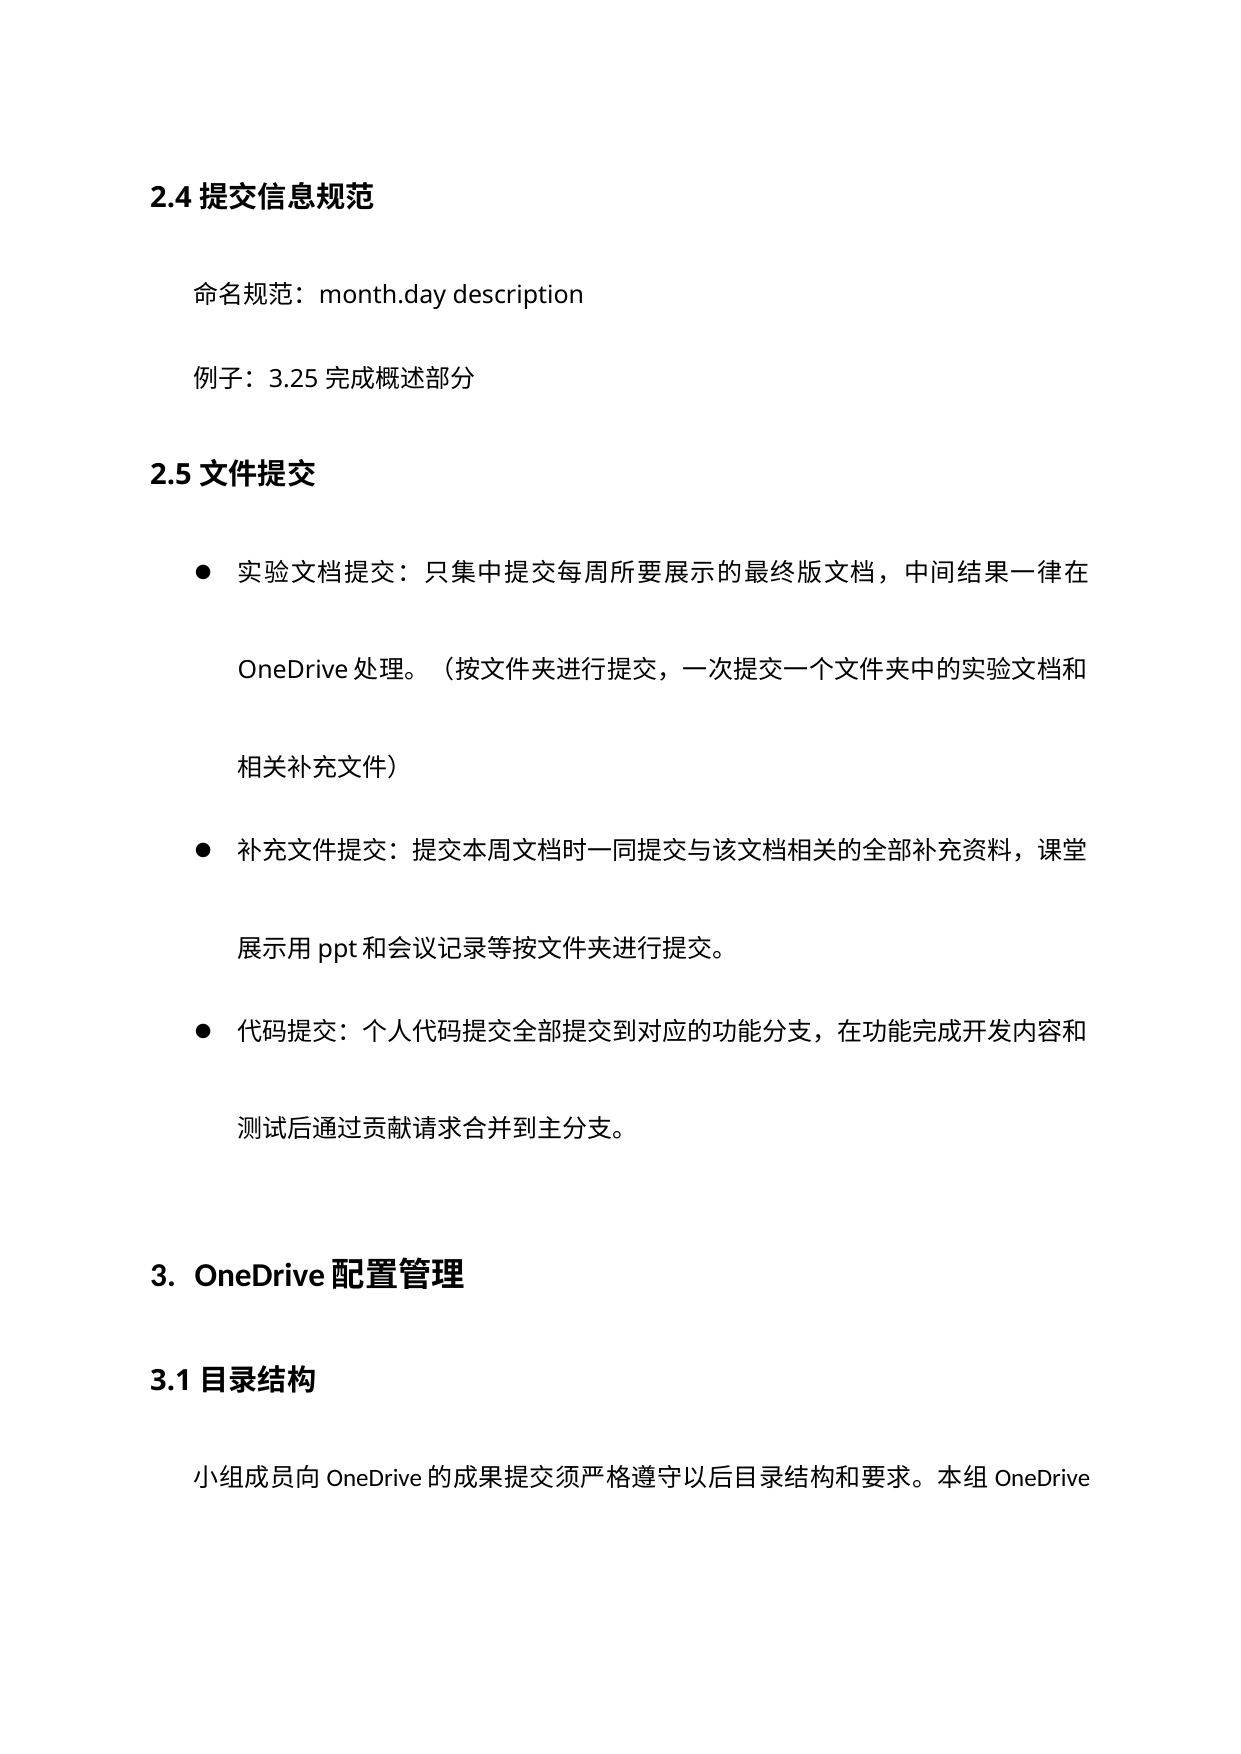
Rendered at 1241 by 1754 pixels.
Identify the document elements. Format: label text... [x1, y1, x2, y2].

subtitle 3.1 目录结构 [150, 1345, 1090, 1410]
list 实验文档提交：只集中提交每周所要展示的最终版文档，中间结果一律在OneDrive处理。（按文件夹进行提交，一次提交一个文件夹中的实验文档和相关补充文件） [194, 538, 1090, 798]
subtitle 2.4 提交信息规范 [150, 162, 1090, 227]
list 补充文件提交：提交本周文档时一同提交与该文档相关的全部补充资料，课堂展示用ppt和会议记录等按文件夹进行提交。 [194, 816, 1090, 979]
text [150, 1443, 1090, 1508]
subtitle OneDrive配置管理 [150, 1239, 1090, 1304]
text 例子：3.25 完成概述部分 [150, 344, 1090, 409]
text 命名规范：month.day description [150, 261, 1090, 326]
subtitle 2.5 文件提交 [150, 439, 1090, 504]
list 代码提交：个人代码提交全部提交到对应的功能分支，在功能完成开发内容和测试后通过贡献请求合并到主分支。 [194, 997, 1090, 1159]
